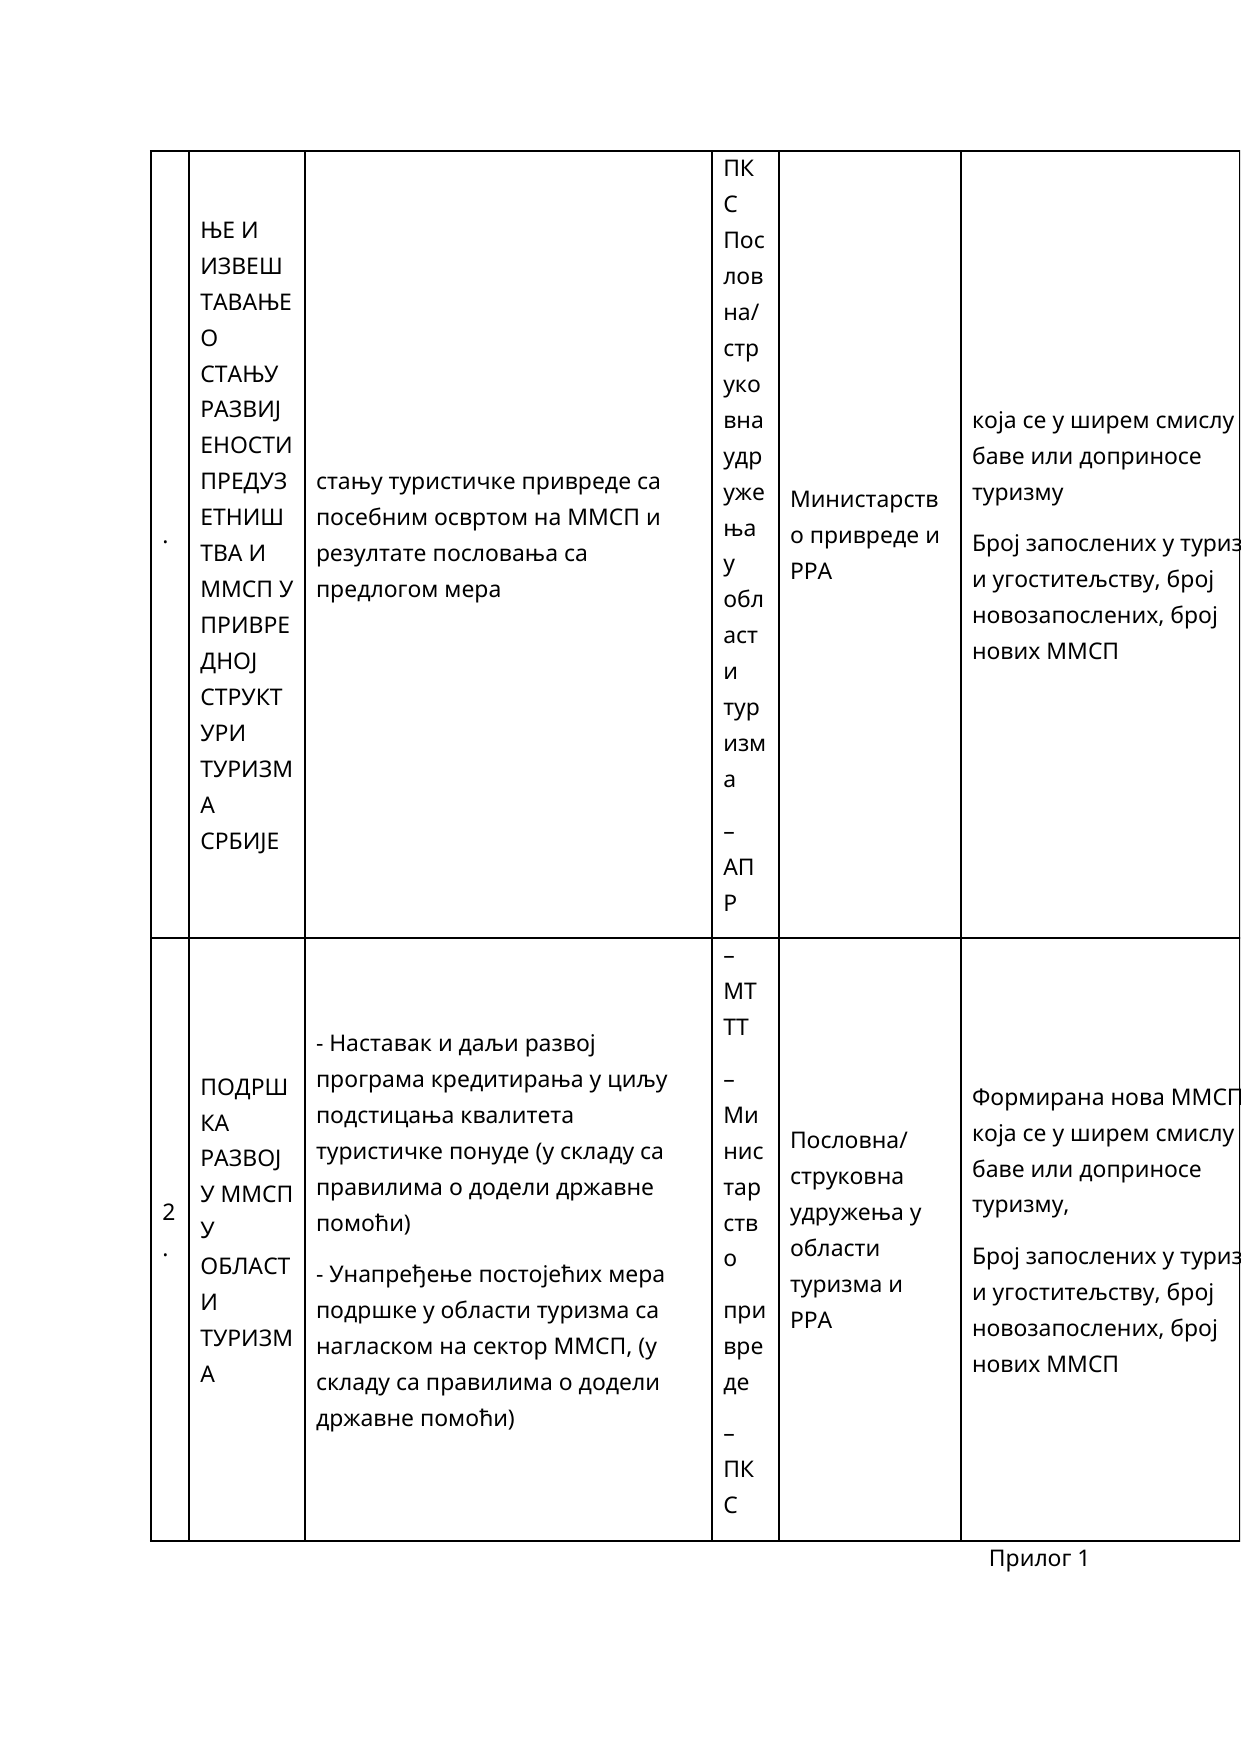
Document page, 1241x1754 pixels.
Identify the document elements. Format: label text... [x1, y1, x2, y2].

table_cell ПОДРШКА РАЗВОЈУ ММСП У ОБЛАСТИ ТУРИЗМА [190, 939, 304, 1540]
text Прилог 1 [150, 1542, 1090, 1573]
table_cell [306, 152, 711, 937]
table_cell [190, 152, 304, 937]
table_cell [713, 152, 778, 937]
table_cell 2. [152, 939, 188, 1540]
table_cell Пословна/струковна удружења у области туризма и РРА [780, 939, 960, 1540]
table_cell – МТТТ – Министарство привреде – ПКС [713, 939, 778, 1540]
table_cell Формирана нова ММСП која се у ширем смислу баве или доприносе туризму, Број запослених у туризму и угоститељству, број новозапослених, број нових ММСП [962, 939, 1239, 1540]
table_cell - Наставак и даљи развој програма кредитирања у циљу подстицања квалитета туристичке понуде (у складу са правилима о додели државне помоћи) - Унапређење постојећих мера подршке у области туризма са нагласком на сектор ММСП, (у складу са правилима о додели државне помоћи) [306, 939, 711, 1540]
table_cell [962, 152, 1239, 937]
table_cell 1. [152, 152, 188, 937]
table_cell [780, 152, 960, 937]
